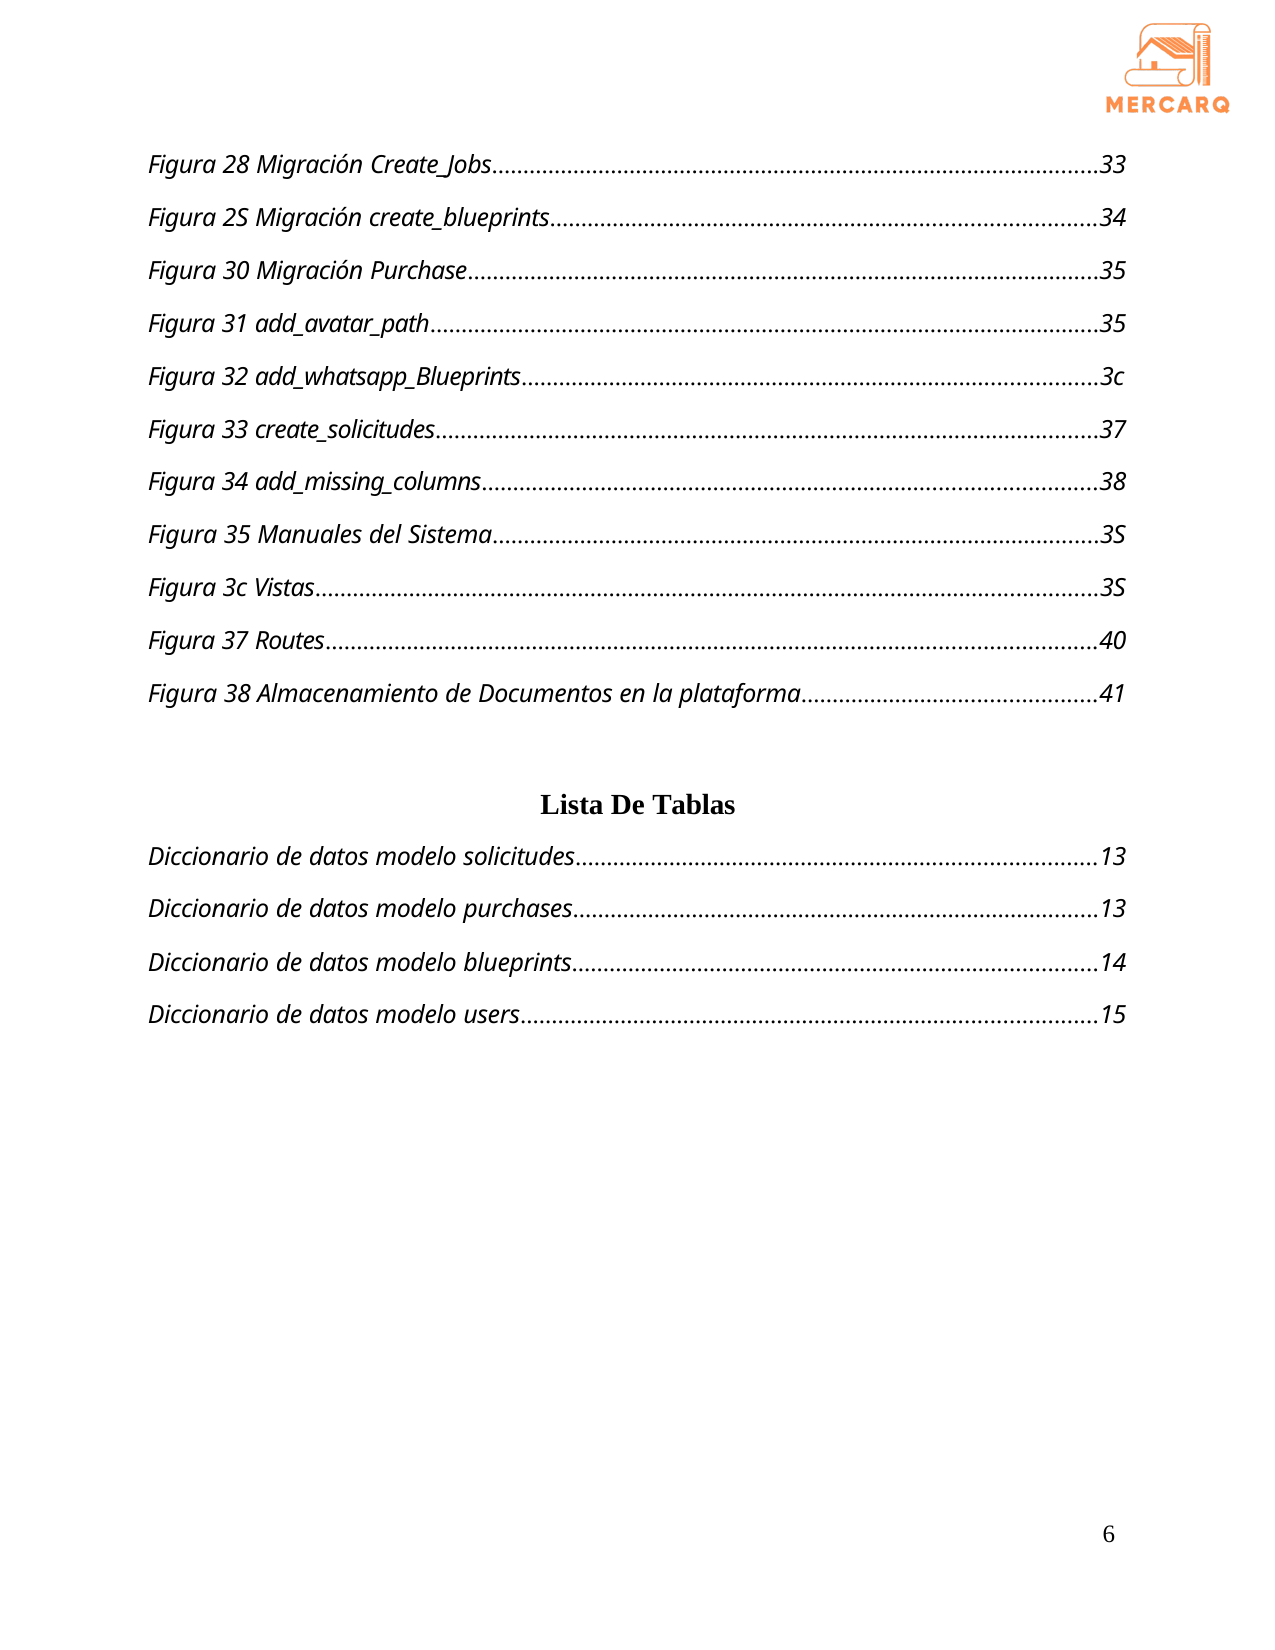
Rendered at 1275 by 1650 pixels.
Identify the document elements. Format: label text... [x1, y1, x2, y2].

text Diccionario de datos modelo blueprints 14 [148, 944, 1200, 978]
text Diccionario de datos modelo purchases 13 [148, 891, 1200, 925]
text Figura 38 Almacenamiento de Documentos en la plataforma 41 [148, 676, 1200, 710]
subtitle Lista De Tablas [119, 787, 1157, 820]
text Diccionario de datos modelo solicitudes 13 [148, 838, 1200, 872]
text Figura 33 create_solicitudes 37 [148, 411, 1200, 445]
text Figura 2S Migración create_blueprints 34 [148, 199, 1200, 234]
text Figura 35 Manuales del Sistema 3S [148, 517, 1200, 551]
text Figura 32 add_whatsapp_Blueprints 3c [148, 358, 1200, 392]
picture [1096, 18, 1243, 116]
text Figura 3c Vistas 3S [148, 570, 1200, 604]
text Figura 31 add_avatar_path 35 [148, 305, 1200, 339]
text Figura 30 Migración Purchase 35 [148, 253, 1200, 287]
text Figura 28 Migración Create_Jobs 33 [148, 147, 1200, 181]
text Figura 37 Routes 40 [148, 623, 1200, 657]
text Figura 34 add_missing_columns 38 [148, 464, 1200, 498]
text Diccionario de datos modelo users 15 [148, 997, 1200, 1031]
